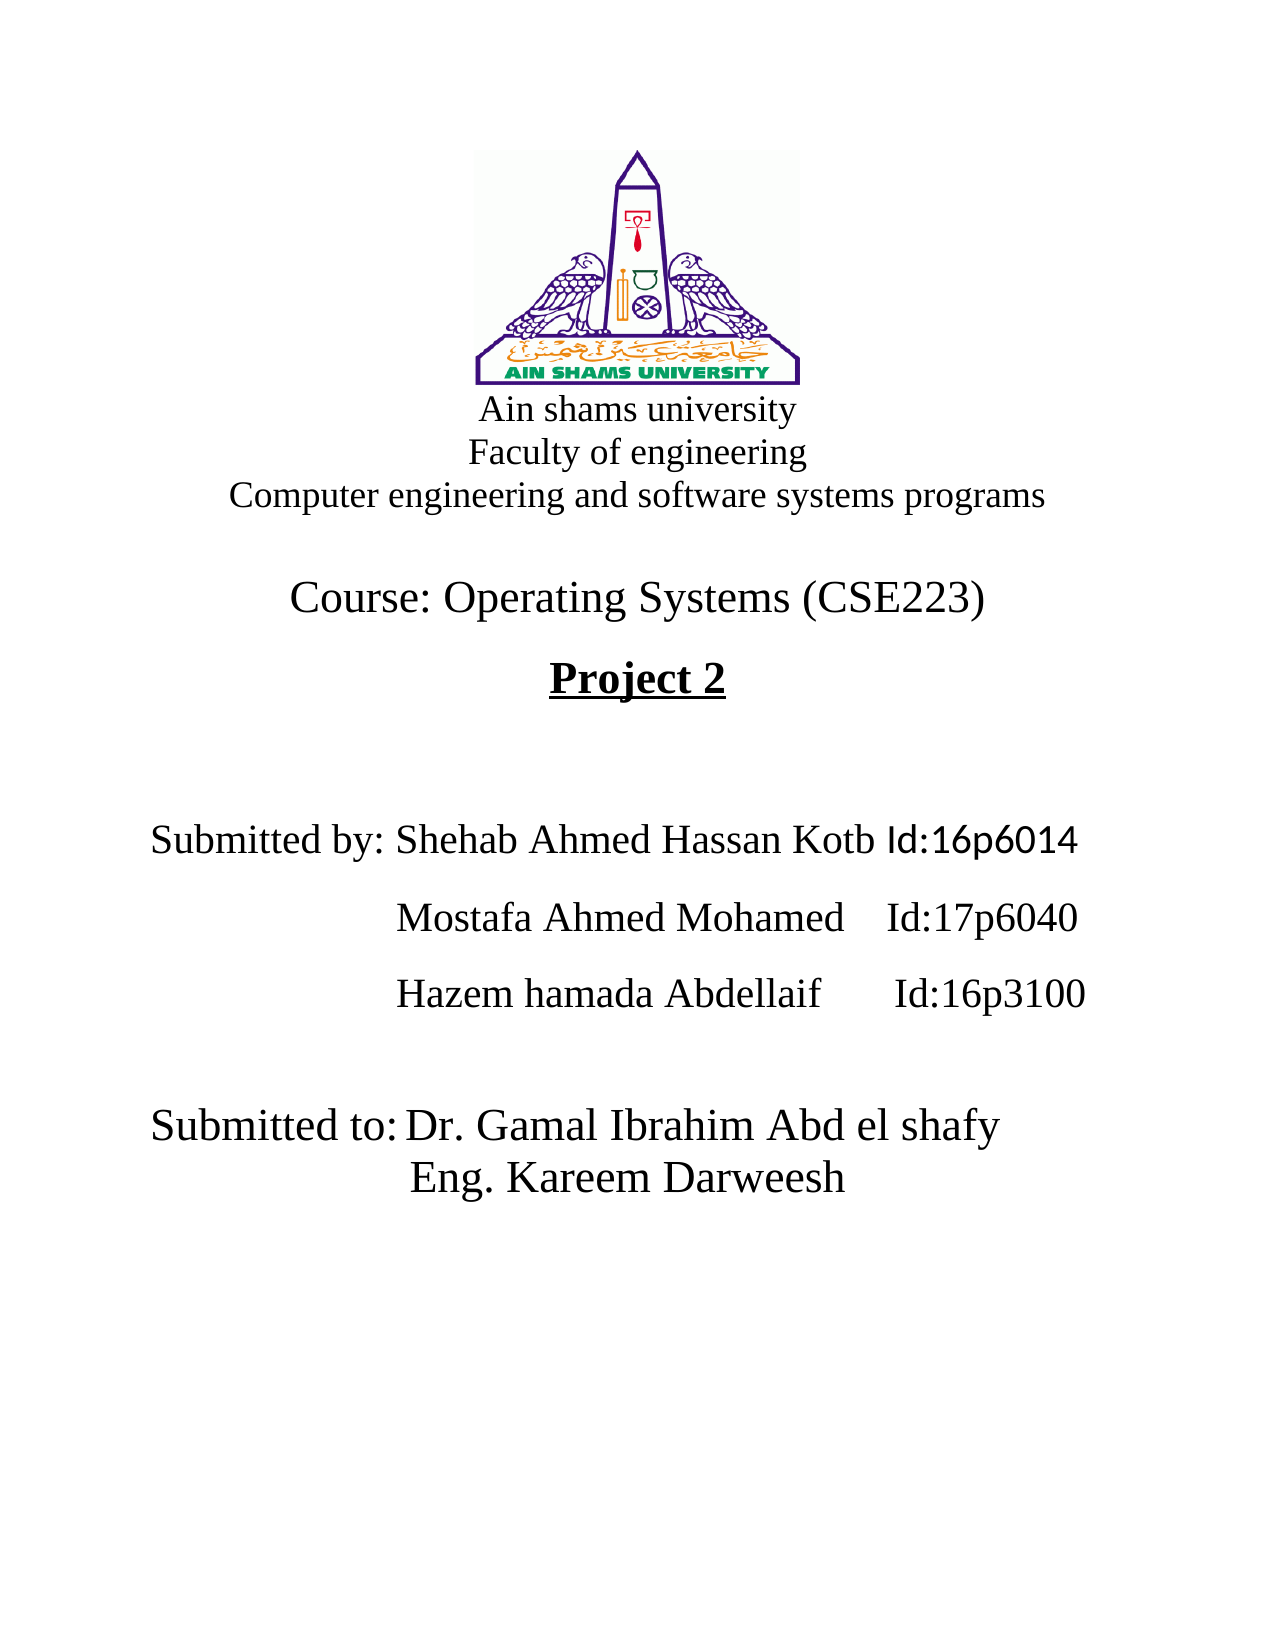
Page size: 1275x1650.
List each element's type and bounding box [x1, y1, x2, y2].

picture [473, 150, 800, 386]
